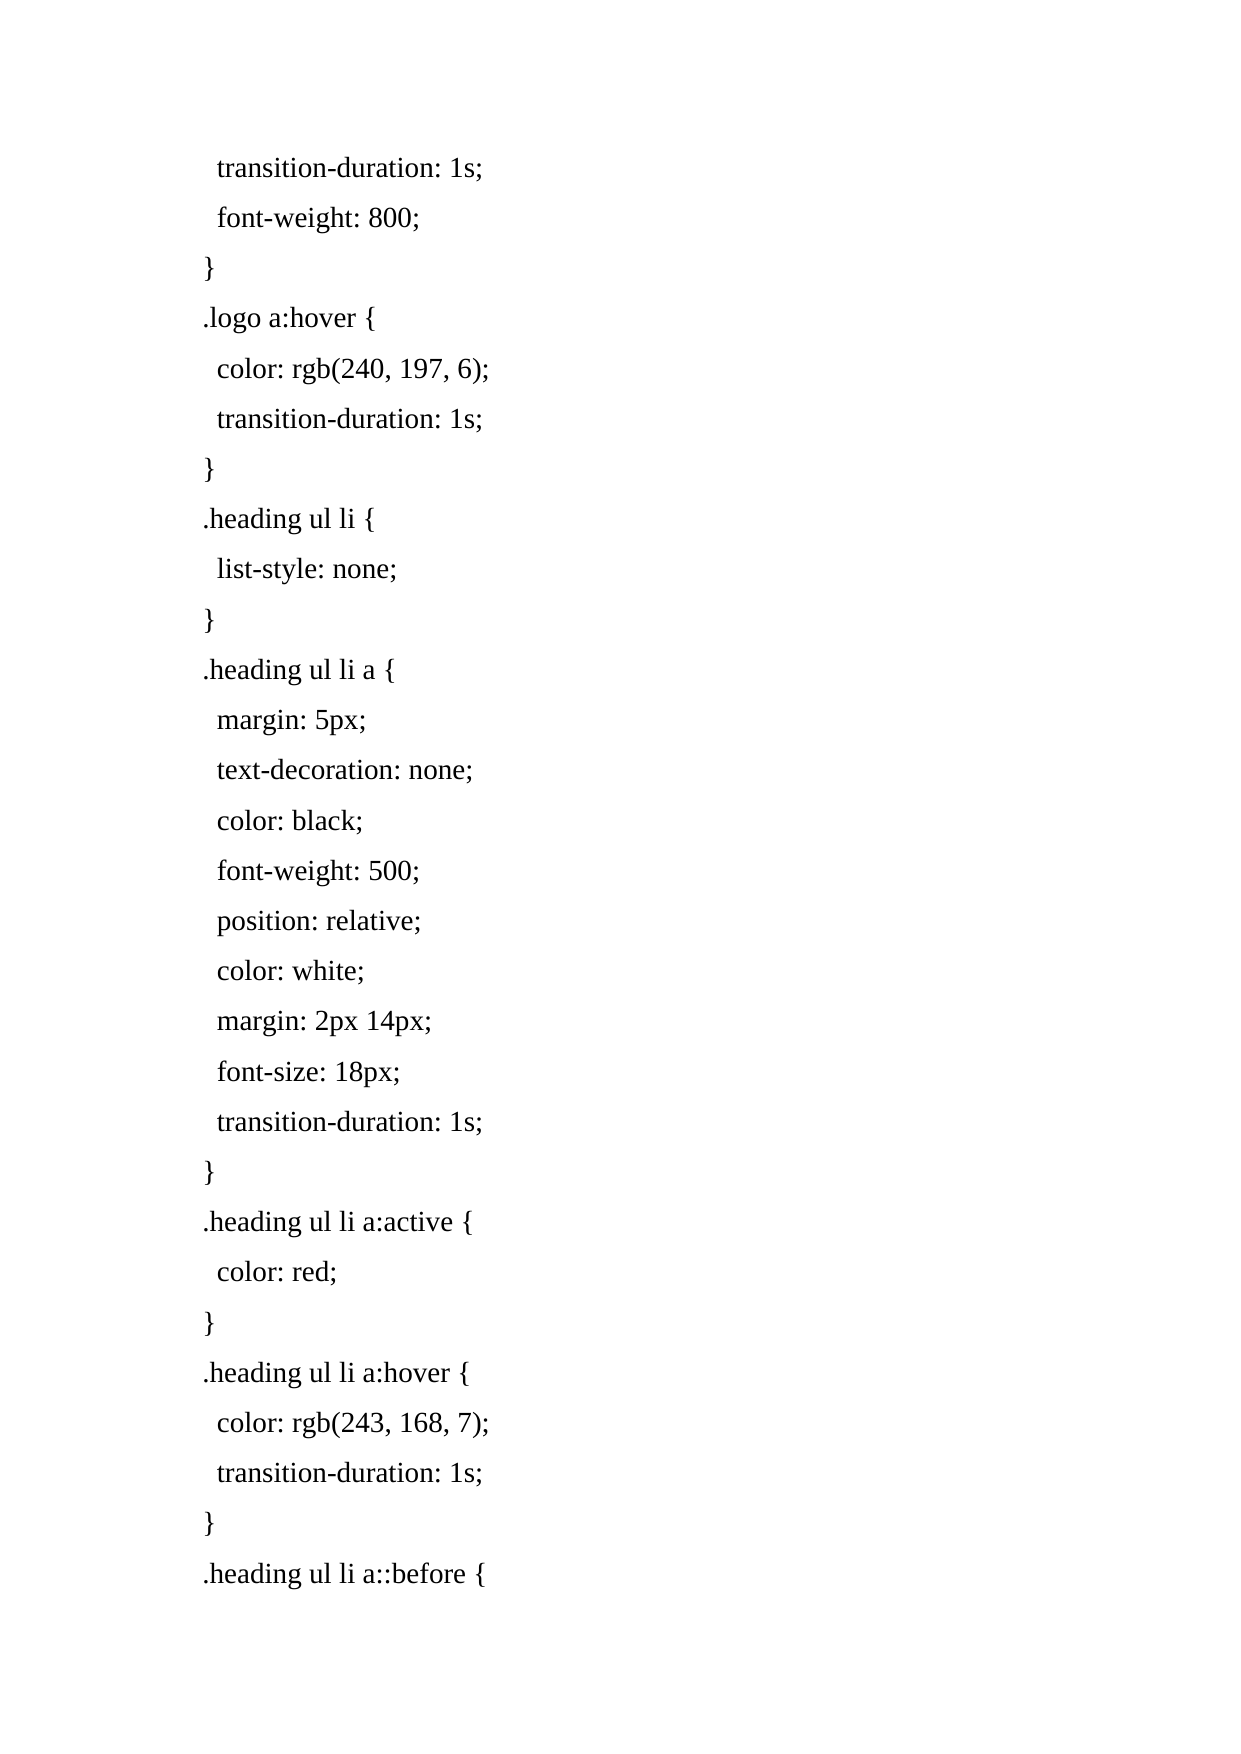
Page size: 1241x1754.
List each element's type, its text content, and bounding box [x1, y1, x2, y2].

text font-weight: 500; [187, 853, 1090, 886]
text .heading ul li a { [187, 652, 1090, 686]
text color: black; [187, 803, 1090, 836]
text } [187, 1154, 1090, 1188]
text position: relative; [187, 903, 1090, 937]
text font-size: 18px; [187, 1054, 1090, 1087]
text list-style: none; [187, 552, 1090, 585]
text } [187, 451, 1090, 485]
text } [187, 250, 1090, 284]
text .heading ul li a::before { [187, 1556, 1090, 1589]
text color: rgb(243, 168, 7); [187, 1405, 1090, 1439]
text .heading ul li a:active { [187, 1204, 1090, 1238]
text .heading ul li a:hover { [187, 1355, 1090, 1388]
text transition-duration: 1s; [187, 1104, 1090, 1137]
text font-weight: 800; [187, 200, 1090, 234]
text color: rgb(240, 197, 6); [187, 351, 1090, 384]
text text-decoration: none; [187, 752, 1090, 786]
text } [187, 1506, 1090, 1539]
text color: red; [187, 1254, 1090, 1288]
text margin: 2px 14px; [187, 1003, 1090, 1037]
text color: white; [187, 953, 1090, 987]
text .logo a:hover { [187, 301, 1090, 334]
text .heading ul li { [187, 501, 1090, 535]
text transition-duration: 1s; [187, 1455, 1090, 1489]
text transition-duration: 1s; [187, 401, 1090, 434]
text } [187, 602, 1090, 635]
text margin: 5px; [187, 702, 1090, 736]
text } [187, 1305, 1090, 1338]
text transition-duration: 1s; [187, 150, 1090, 183]
